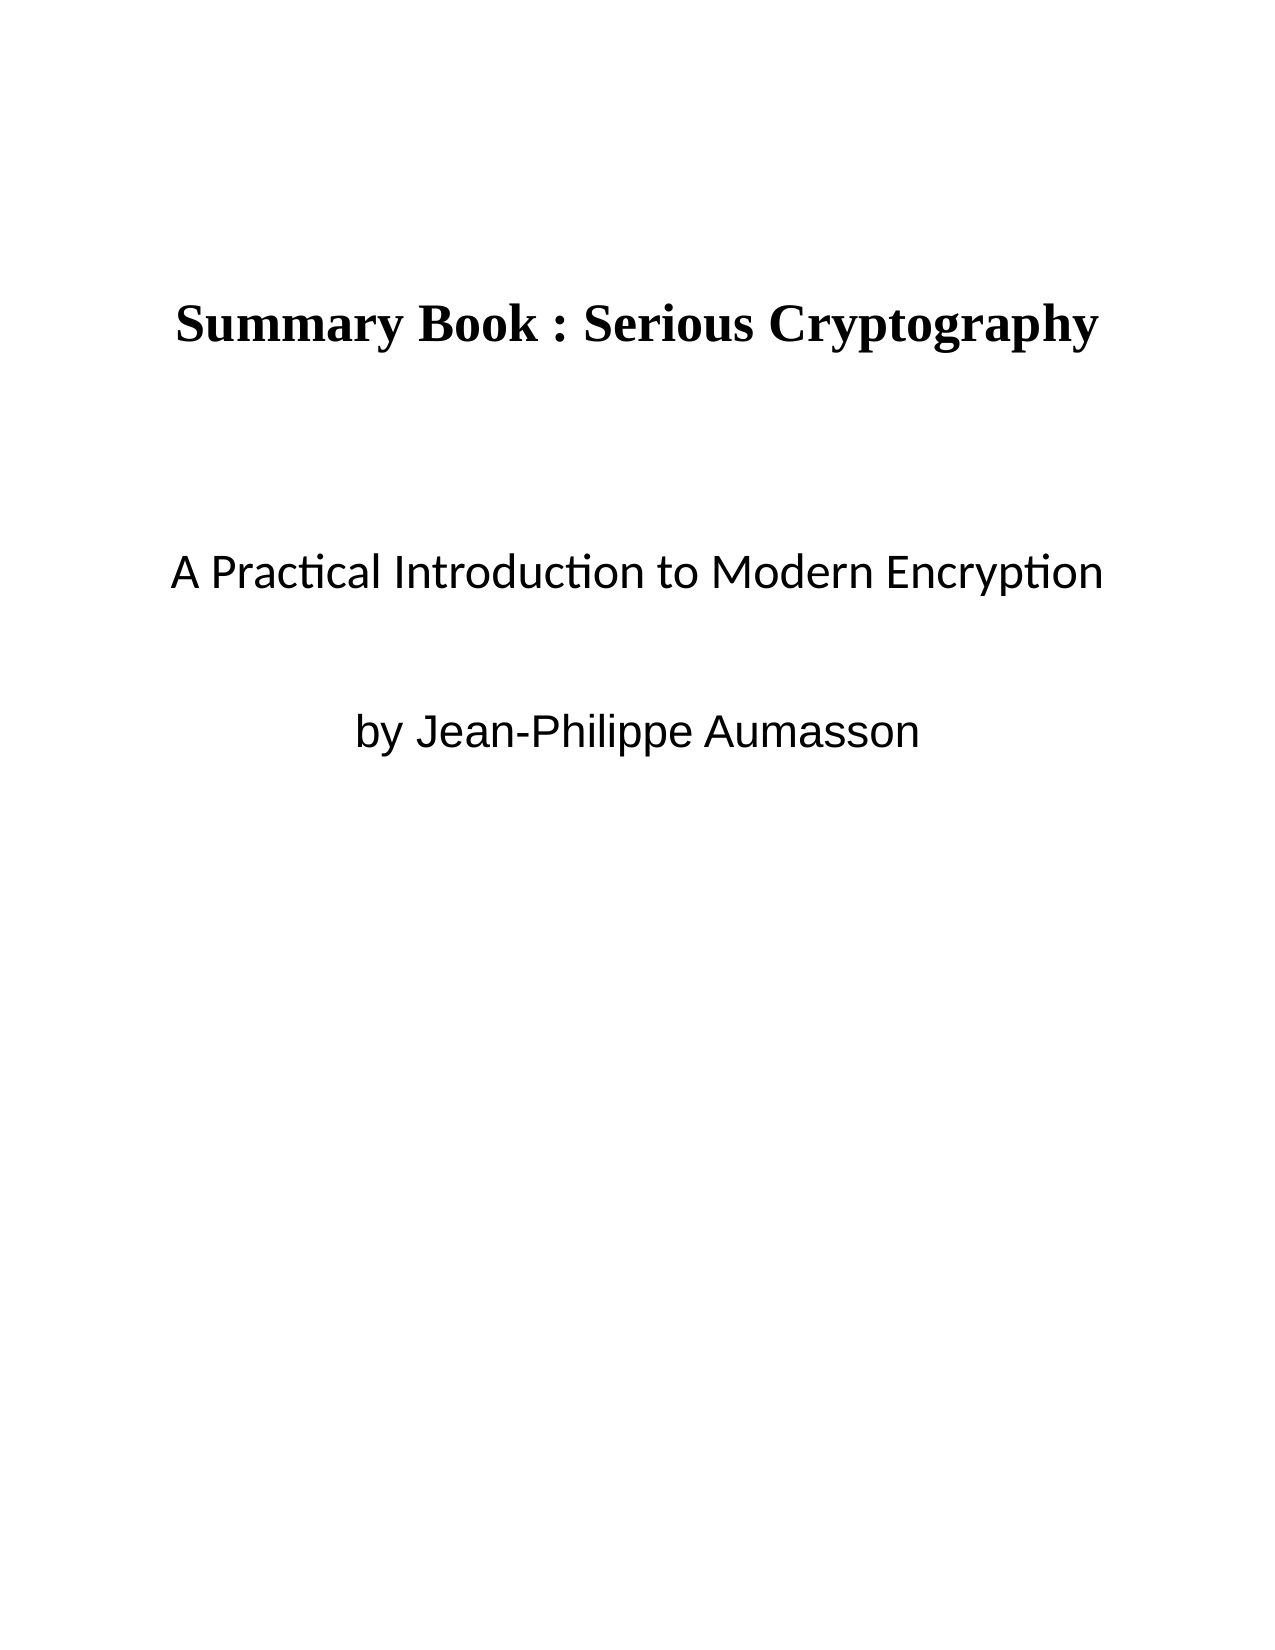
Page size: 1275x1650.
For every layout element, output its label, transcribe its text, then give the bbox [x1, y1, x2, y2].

text A Practical Introduction to Modern Encryption [150, 539, 1125, 601]
text Summary Book : Serious Cryptography [150, 291, 1125, 353]
text by Jean-Philippe Aumasson [150, 704, 1125, 757]
